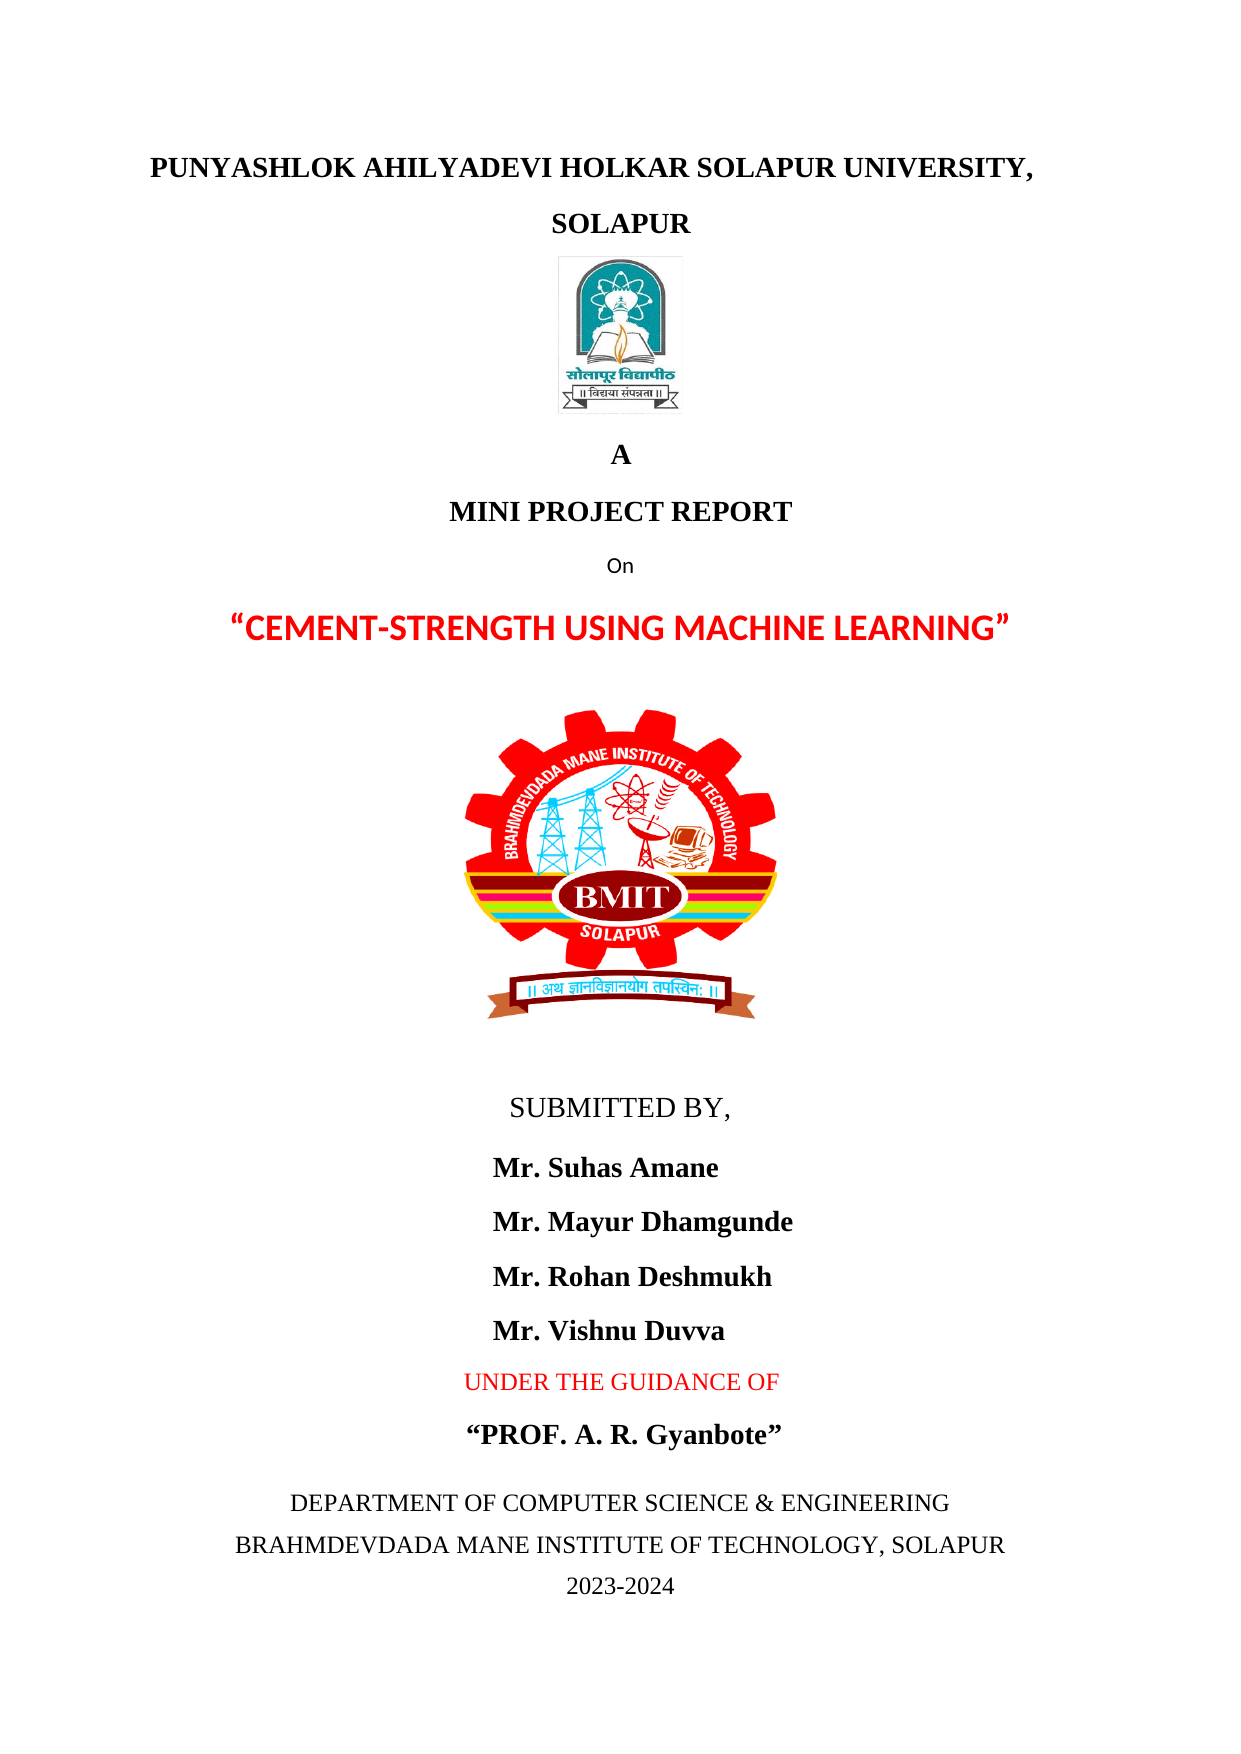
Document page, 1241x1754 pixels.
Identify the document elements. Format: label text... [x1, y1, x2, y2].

text 2023-2024 [150, 1571, 1090, 1600]
subtitle A [150, 437, 1092, 471]
text Mr. Rohan Deshmukh [150, 1259, 1090, 1292]
text PUNYASHLOK AHILYADEVI HOLKAR SOLAPUR UNIVERSITY, [150, 150, 1090, 183]
text UNDER THE GUIDANCE OF [150, 1367, 1090, 1396]
subtitle SOLAPUR [150, 207, 1092, 240]
picture [557, 255, 683, 415]
text SUBMITTED BY, [150, 1091, 1090, 1124]
text Mr. Mayur Dhamgunde [150, 1204, 1090, 1238]
text “PROF. A. R. Gyanbote” [150, 1417, 1090, 1451]
subtitle MINI PROJECT REPORT [150, 494, 1092, 528]
text On [150, 551, 1090, 579]
text “CEMENT-STRENGTH USING MACHINE LEARNING” [150, 604, 1090, 650]
picture [463, 709, 778, 1019]
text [150, 1530, 1090, 1558]
text Mr. Suhas Amane [150, 1150, 1090, 1183]
text DEPARTMENT OF COMPUTER SCIENCE & ENGINEERING [150, 1488, 1090, 1517]
text Mr. Vishnu Duvva [150, 1313, 1090, 1347]
